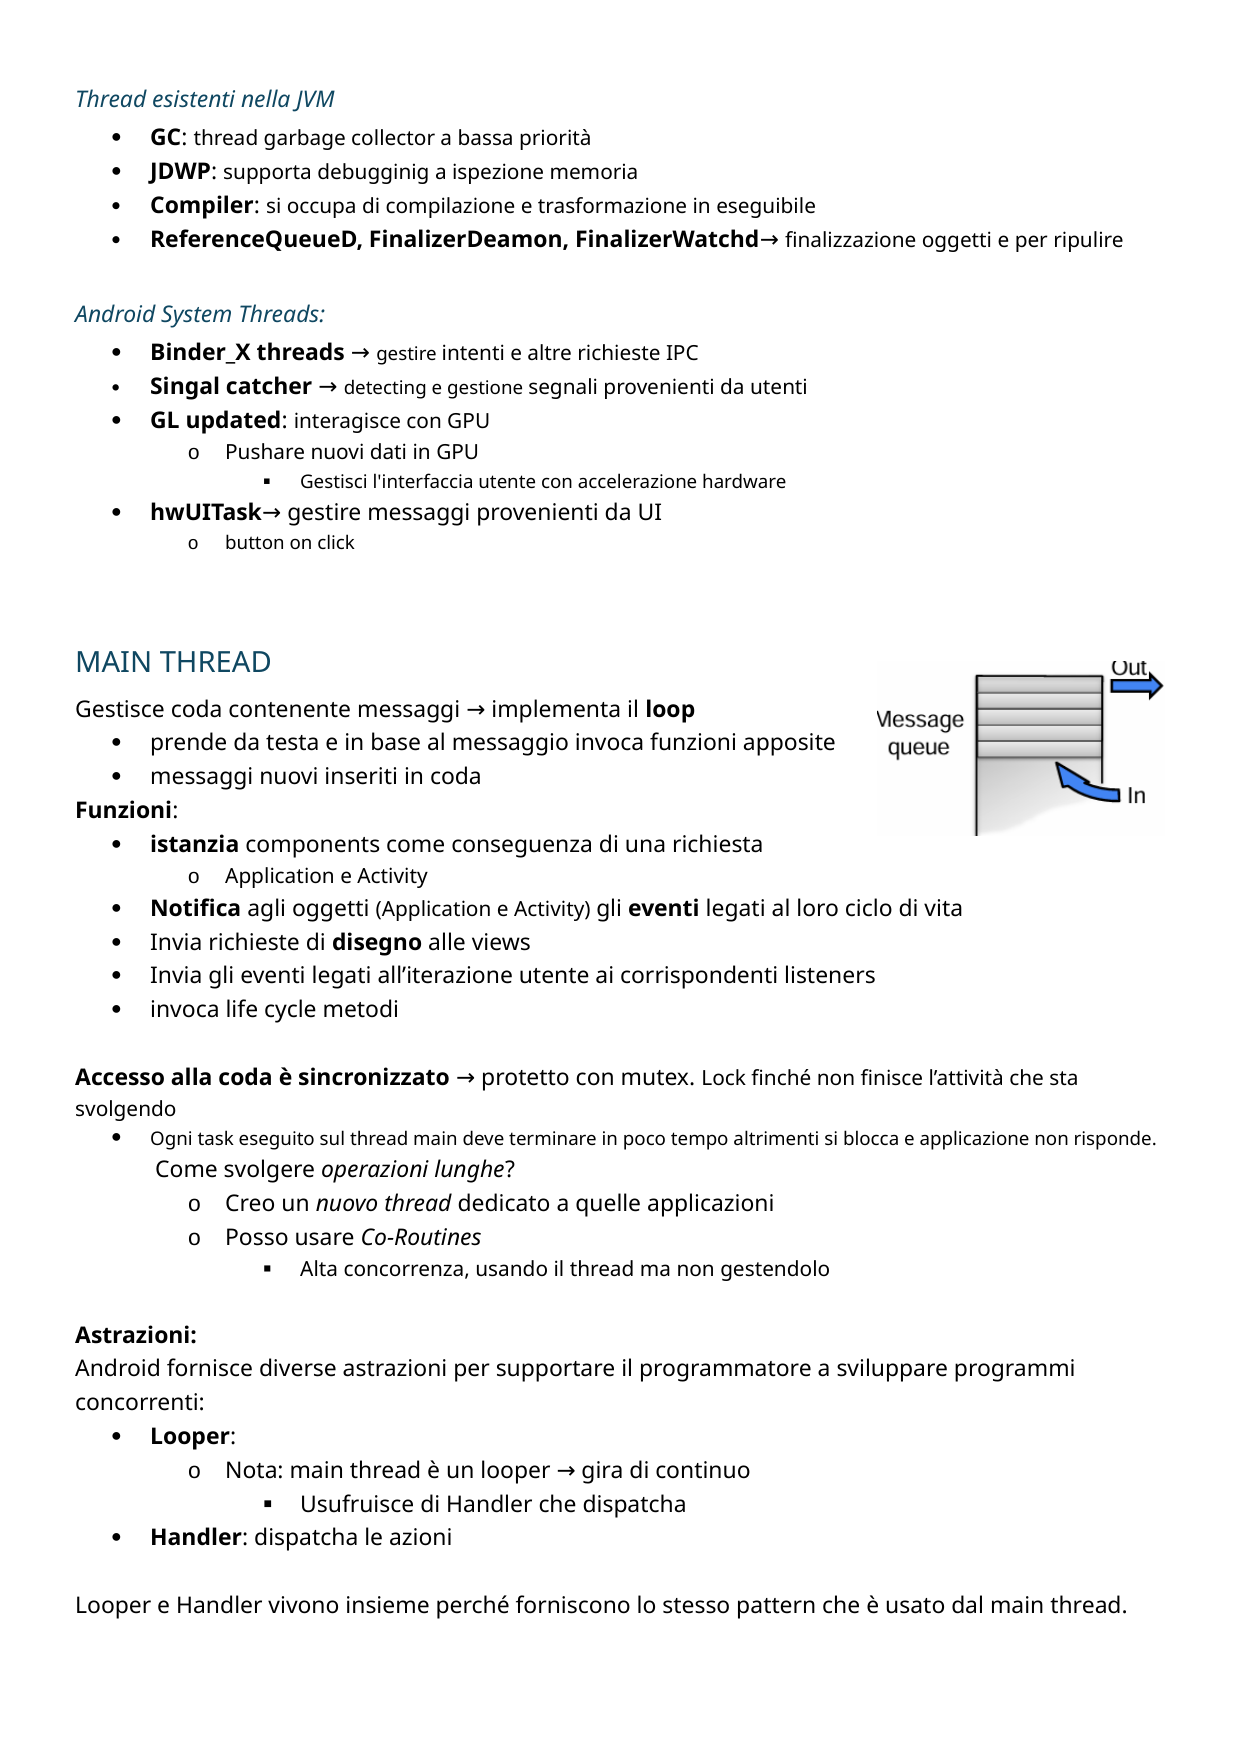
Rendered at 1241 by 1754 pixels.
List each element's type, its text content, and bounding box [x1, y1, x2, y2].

subtitle Thread esistenti nella JVM [75, 83, 1165, 114]
list invoca life cycle metodi [112, 993, 1165, 1024]
list Handler: dispatcha le azioni [112, 1521, 1165, 1552]
text Android fornisce diverse astrazioni per supportare il programmatore a sviluppare programmi concorrenti: [75, 1352, 1165, 1417]
list Singal catcher → detecting e gestione segnali provenienti da utenti [112, 370, 1165, 401]
list Notifica agli oggetti (Application e Activity) gli eventi legati al loro ciclo di vita [112, 892, 1165, 923]
text Gestisce coda contenente messaggi → implementa il loop [75, 692, 877, 724]
list Invia gli eventi legati all’iterazione utente ai corrispondenti listeners [112, 959, 1165, 991]
subtitle Android System Threads: [75, 298, 1165, 329]
list Nota: main thread è un looper → gira di continuo [187, 1454, 1165, 1485]
list Usufruisce di Handler che dispatcha [262, 1487, 1165, 1519]
list Binder_X threads → gestire intenti e altre richieste IPC [112, 336, 1165, 367]
list GC: thread garbage collector a bassa priorità [112, 121, 1165, 152]
list Invia richieste di disegno alle views [112, 926, 1165, 957]
list ReferenceQueueD, FinalizerDeamon, FinalizerWatchd→ finalizzazione oggetti e per ripulire [112, 222, 1165, 254]
list GL updated: interagisce con GPU [112, 404, 1165, 435]
list JDWP: supporta debugginig a ispezione memoria [112, 155, 1165, 186]
list Alta concorrenza, usando il thread ma non gestendolo [262, 1254, 1165, 1283]
list messaggi nuovi inseriti in coda [112, 760, 877, 791]
list Compiler: si occupa di compilazione e trasformazione in eseguibile [112, 189, 1165, 220]
list istanzia components come conseguenza di una richiesta [112, 827, 1165, 859]
picture [877, 661, 1166, 836]
list Application e Activity [187, 861, 1165, 890]
list hwUITask→ gestire messaggi provenienti da UI [112, 496, 1165, 527]
list Looper: [112, 1420, 1165, 1451]
list Pushare nuovi dati in GPU [187, 437, 1165, 466]
list Posso usare Co-Routines [187, 1220, 1165, 1252]
list Creo un nuovo thread dedicato a quelle applicazioni [187, 1187, 1165, 1218]
text Looper e Handler vivono insieme perché forniscono lo stesso pattern che è usato dal main thread. [75, 1589, 1165, 1620]
list prende da testa e in base al messaggio invoca funzioni apposite [112, 726, 877, 757]
subtitle MAIN THREAD [75, 641, 1165, 681]
text Funzioni: [75, 794, 877, 825]
list Gestisci l'interfaccia utente con accelerazione hardware [262, 468, 1165, 494]
list button on click [187, 529, 1165, 555]
text Astrazioni: [75, 1319, 1165, 1350]
text Accesso alla coda è sincronizzato → protetto con mutex. Lock finché non finisce l’attività che sta svolgendo [75, 1061, 1165, 1123]
list Ogni task eseguito sul thread main deve terminare in poco tempo altrimenti si blocca e applicazione non risponde. Come svolgere operazioni lunghe? [112, 1125, 1165, 1184]
